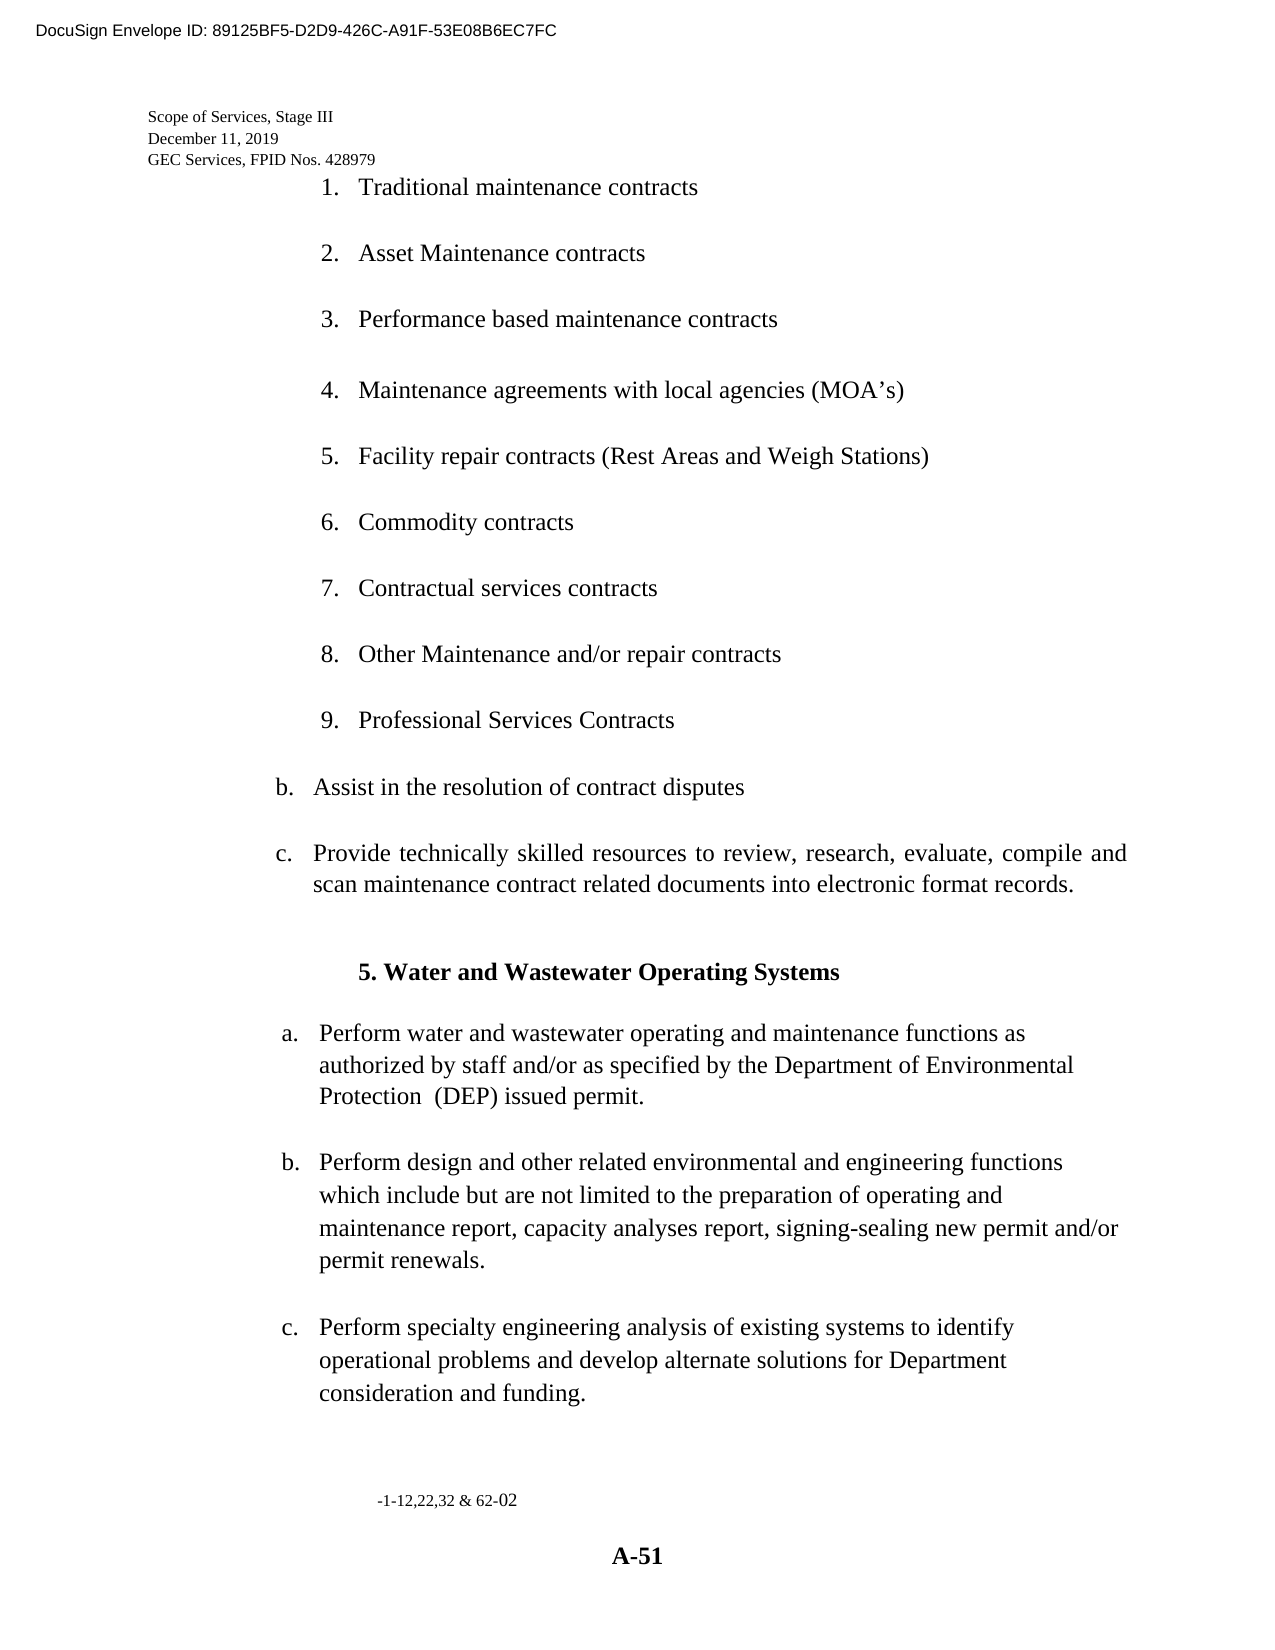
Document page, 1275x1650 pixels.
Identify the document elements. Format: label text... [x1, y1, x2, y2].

subtitle 5. Water and Wastewater Operating Systems [358, 957, 1119, 985]
list Professional Services Contracts [321, 705, 1128, 734]
list Asset Maintenance contracts [321, 238, 1128, 267]
list Provide technically skilled resources to review, research, evaluate, compile and scan maintenance contract related documents into electronic format records. [275, 838, 1128, 898]
list Maintenance agreements with local agencies (MOA’s) [321, 375, 1128, 403]
list Perform design and other related environmental and engineering functions which include but are not limited to the preparation of operating and maintenance report, capacity analyses report, signing-sealing new permit and/or permit renewals. [281, 1147, 1129, 1274]
text Scope of Services, Stage III [148, 107, 1129, 126]
list Perform specialty engineering analysis of existing systems to identify operational problems and develop alternate solutions for Department consideration and funding. [281, 1312, 1129, 1407]
text December 11, 2019 [148, 128, 1129, 148]
list Assist in the resolution of contract disputes [275, 772, 1128, 800]
list Traditional maintenance contracts [321, 172, 1128, 200]
list Perform water and wastewater operating and maintenance functions as authorized by staff and/or as specified by the Department of Environmental Protection (DEP) issued permit. [281, 1018, 1129, 1110]
list Facility repair contracts (Rest Areas and Weigh Stations) [321, 441, 1128, 469]
list Performance based maintenance contracts [321, 304, 1128, 333]
list Other Maintenance and/or repair contracts [321, 639, 1128, 668]
list Commodity contracts [321, 507, 1128, 536]
list Contractual services contracts [321, 573, 1128, 602]
text GEC Services, FPID Nos. 428979 [148, 150, 1129, 169]
